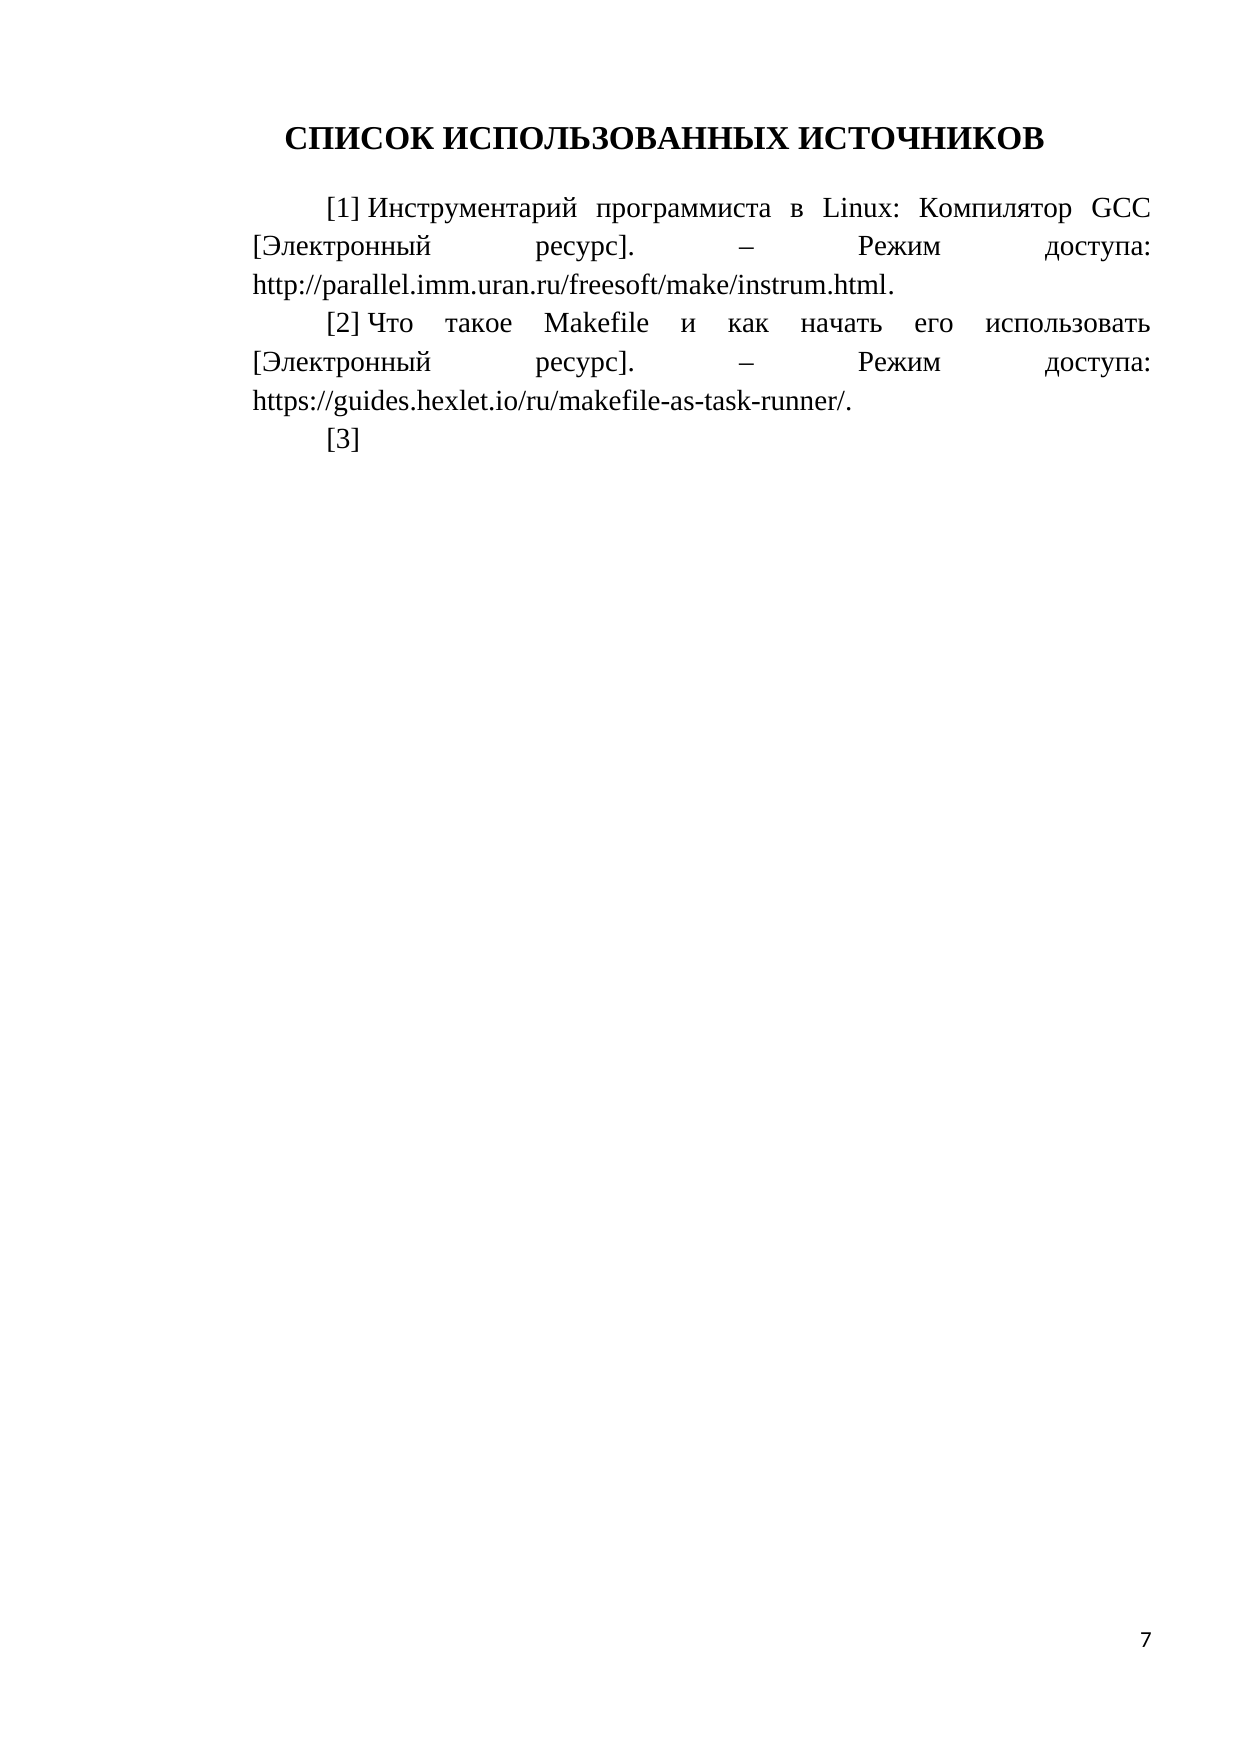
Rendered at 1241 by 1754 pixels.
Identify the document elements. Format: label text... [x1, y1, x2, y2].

list Что такое Makefile и как начать его использовать [Электронный ресурс]. – Режим доступа: https://guides.hexlet.io/ru/makefile-as-task-runner/. [252, 306, 1152, 416]
subtitle СПИСОК ИСПОЛЬЗОВАННЫХ ИСТОЧНИКОВ [177, 118, 1152, 156]
list Инструментарий программиста в Linux: Компилятор GCC [Электронный ресурс]. – Режим доступа: http://parallel.imm.uran.ru/freesoft/make/instrum.html. [252, 190, 1152, 301]
